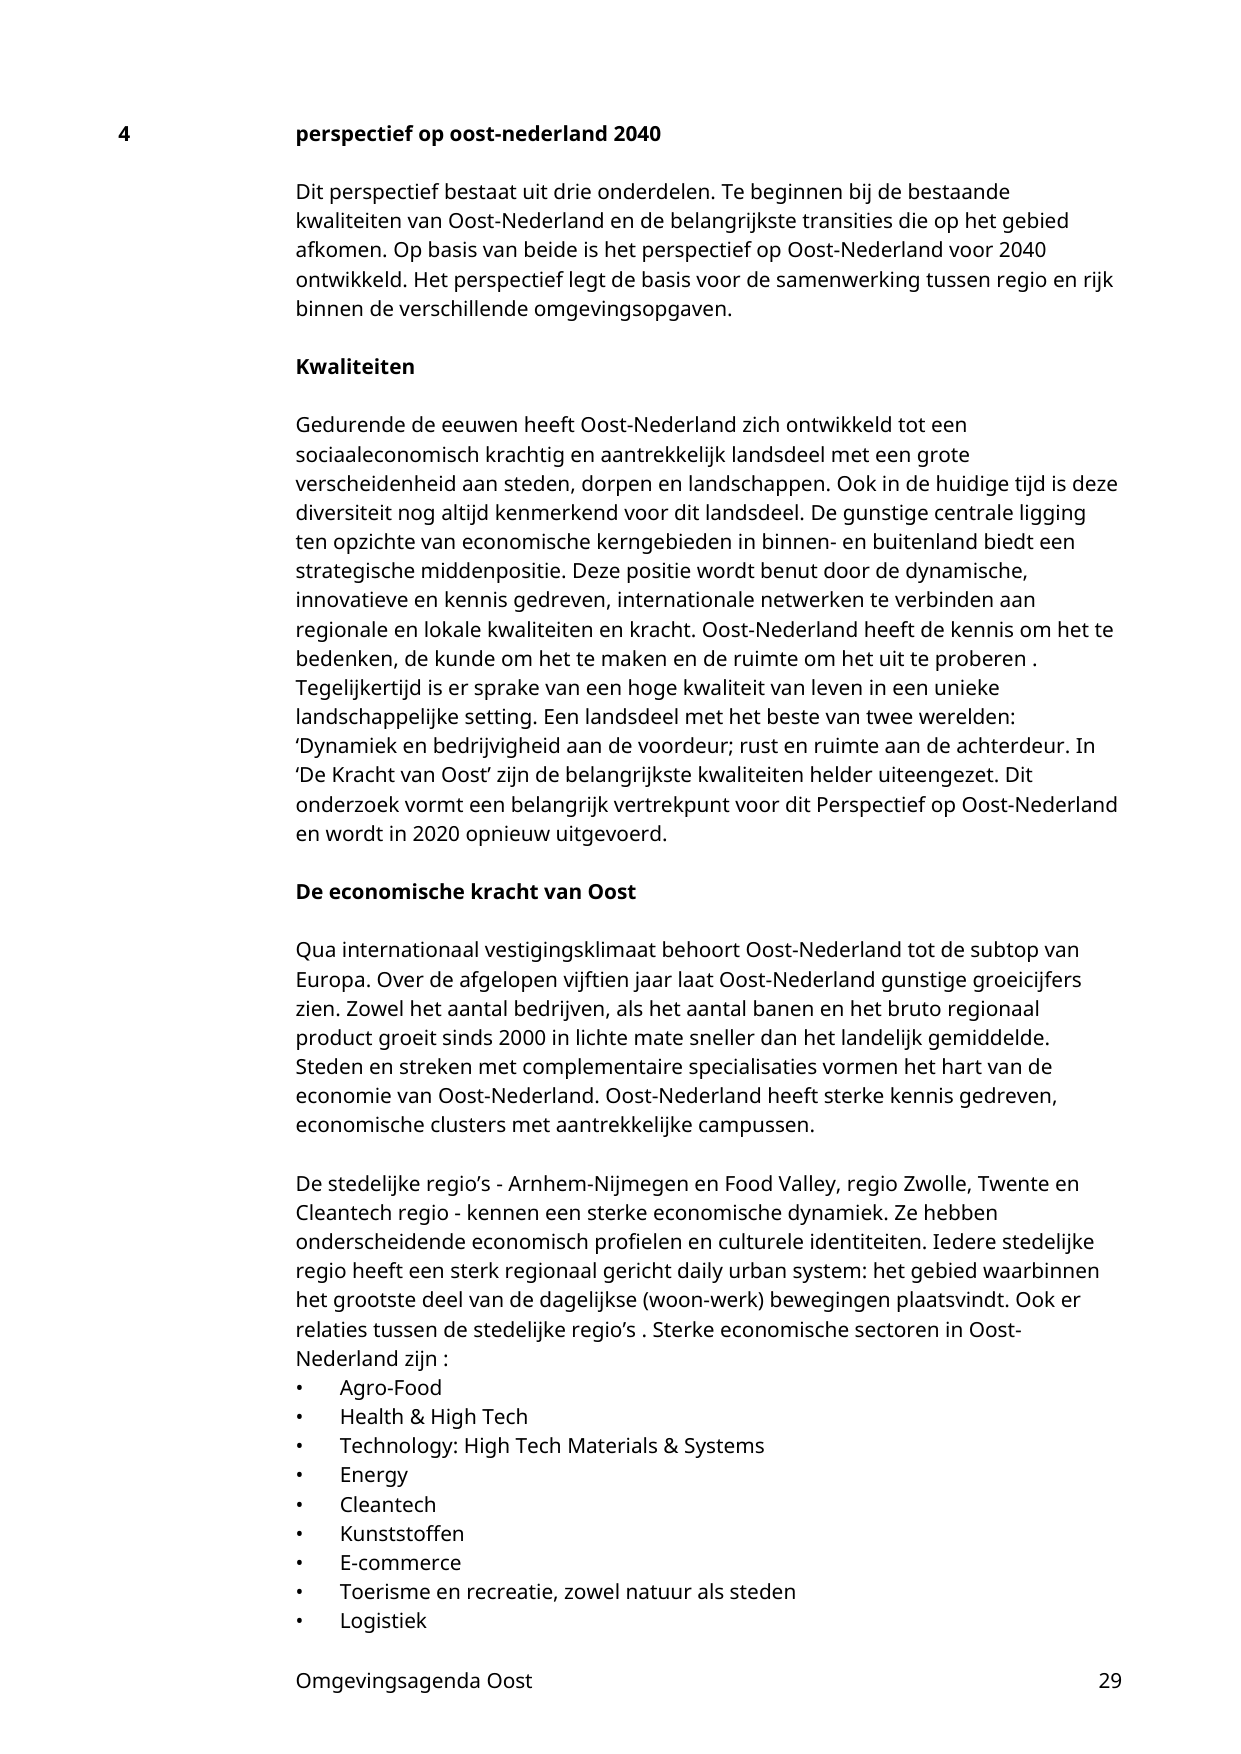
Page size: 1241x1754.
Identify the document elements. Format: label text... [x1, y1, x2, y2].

text De economische kracht van Oost [118, 876, 1122, 906]
text • Agro-Food [295, 1372, 1122, 1401]
text • Kunststoffen [295, 1518, 1122, 1547]
text 4 perspectief op oost-nederland 2040 [118, 118, 1122, 147]
text Gedurende de eeuwen heeft Oost-Nederland zich ontwikkeld tot een sociaaleconomisch krachtig en aantrekkelijk landsdeel met een grote verscheidenheid aan steden, dorpen en landschappen. Ook in de huidige tijd is deze diversiteit nog altijd kenmerkend voor dit landsdeel. De gunstige centrale ligging ten opzichte van economische kerngebieden in binnen- en buitenland biedt een strategische middenpositie. Deze positie wordt benut door de dynamische, innovatieve en kennis gedreven, internationale netwerken te verbinden aan regionale en lokale kwaliteiten en kracht. Oost-Nederland heeft de kennis om het te bedenken, de kunde om het te maken en de ruimte om het uit te proberen . Tegelijkertijd is er sprake van een hoge kwaliteit van leven in een unieke landschappelijke setting. Een landsdeel met het beste van twee werelden: ‘Dynamiek en bedrijvigheid aan de voordeur; rust en ruimte aan de achterdeur. In ‘De Kracht van Oost’ zijn de belangrijkste kwaliteiten helder uiteengezet. Dit onderzoek vormt een belangrijk vertrekpunt voor dit Perspectief op Oost-Nederland en wordt in 2020 opnieuw uitgevoerd. [295, 410, 1122, 847]
text • Logistiek [295, 1606, 1122, 1635]
text • Technology: High Tech Materials & Systems [295, 1431, 1122, 1460]
text Kwaliteiten [118, 351, 1122, 381]
text • Cleantech [295, 1489, 1122, 1518]
text Dit perspectief bestaat uit drie onderdelen. Te beginnen bij de bestaande kwaliteiten van Oost-Nederland en de belangrijkste transities die op het gebied afkomen. Op basis van beide is het perspectief op Oost-Nederland voor 2040 ontwikkeld. Het perspectief legt de basis voor de samenwerking tussen regio en rijk binnen de verschillende omgevingsopgaven. [295, 176, 1122, 322]
text • Toerisme en recreatie, zowel natuur als steden [295, 1576, 1122, 1606]
text • Energy [295, 1460, 1122, 1489]
text • E-commerce [295, 1547, 1122, 1576]
text • Health & High Tech [295, 1401, 1122, 1431]
text De stedelijke regio’s - Arnhem-Nijmegen en Food Valley, regio Zwolle, Twente en Cleantech regio - kennen een sterke economische dynamiek. Ze hebben onderscheidende economisch profielen en culturele identiteiten. Iedere stedelijke regio heeft een sterk regionaal gericht daily urban system: het gebied waarbinnen het grootste deel van de dagelijkse (woon-werk) bewegingen plaatsvindt. Ook er relaties tussen de stedelijke regio’s . Sterke economische sectoren in Oost-Nederland zijn : [295, 1168, 1122, 1372]
text Qua internationaal vestigingsklimaat behoort Oost-Nederland tot de subtop van Europa. Over de afgelopen vijftien jaar laat Oost-Nederland gunstige groeicijfers zien. Zowel het aantal bedrijven, als het aantal banen en het bruto regionaal product groeit sinds 2000 in lichte mate sneller dan het landelijk gemiddelde. Steden en streken met complementaire specialisaties vormen het hart van de economie van Oost-Nederland. Oost-Nederland heeft sterke kennis gedreven, economische clusters met aantrekkelijke campussen. [295, 935, 1122, 1139]
